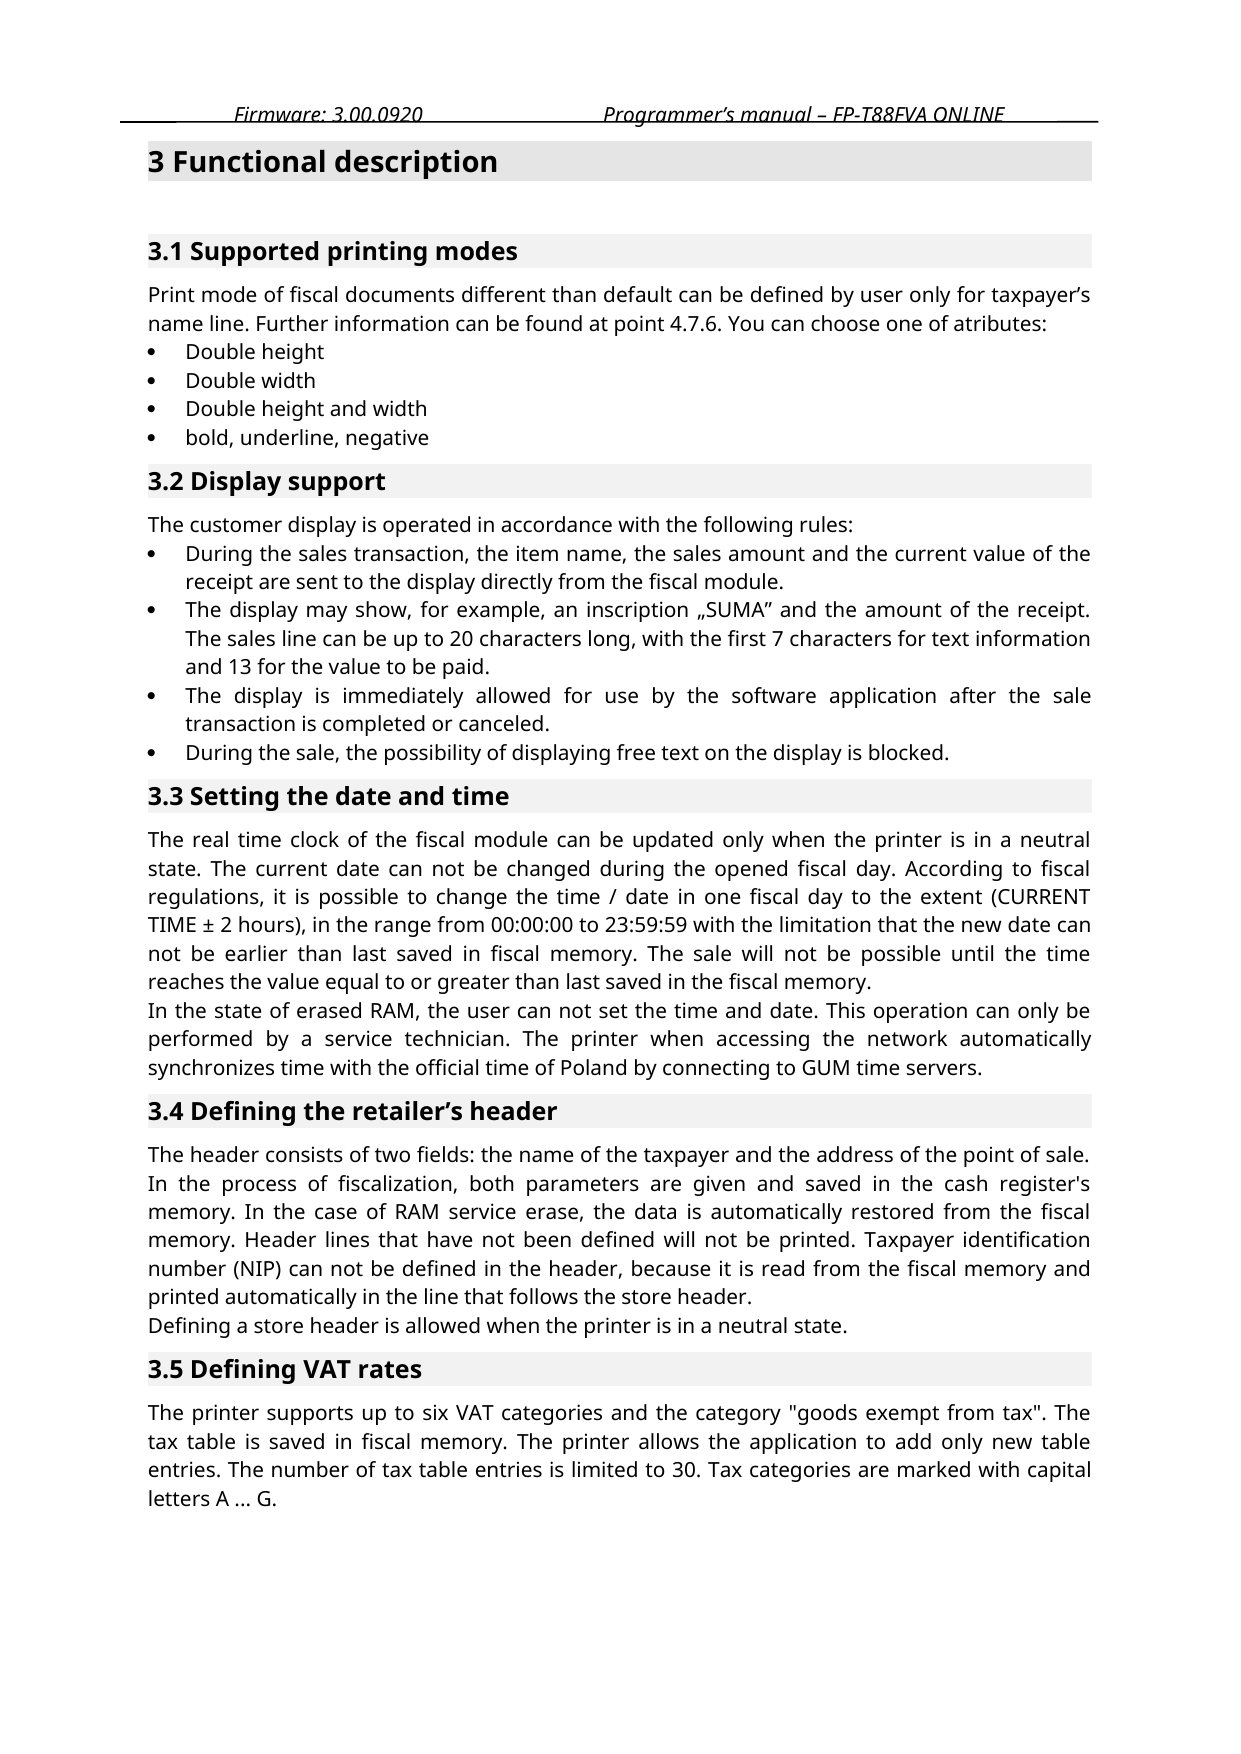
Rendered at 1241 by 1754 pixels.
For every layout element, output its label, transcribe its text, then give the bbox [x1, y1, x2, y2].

text The real time clock of the fiscal module can be updated only when the printer is in a neutral state. The current date can not be changed during the opened fiscal day. According to fiscal regulations, it is possible to change the time / date in one fiscal day to the extent (CURRENT TIME ± 2 hours), in the range from 00:00:00 to 23:59:59 with the limitation that the new date can not be earlier than last saved in fiscal memory. The sale will not be possible until the time reaches the value equal to or greater than last saved in the fiscal memory. [148, 825, 1092, 996]
text The header consists of two fields: the name of the taxpayer and the address of the point of sale. In the process of fiscalization, both parameters are given and saved in the cash register's memory. In the case of RAM service erase, the data is automatically restored from the fiscal memory. Header lines that have not been defined will not be printed. Taxpayer identification number (NIP) can not be defined in the header, because it is read from the fiscal memory and printed automatically in the line that follows the store header. [148, 1140, 1092, 1311]
list During the sales transaction, the item name, the sales amount and the current value of the receipt are sent to the display directly from the fiscal module. [148, 539, 1092, 596]
list The display may show, for example, an inscription „SUMA” and the amount of the receipt. The sales line can be up to 20 characters long, with the first 7 characters for text information and 13 for the value to be paid. [148, 596, 1092, 681]
text Defining a store header is allowed when the printer is in a neutral state. [148, 1311, 1092, 1339]
text Print mode of fiscal documents different than default can be defined by user only for taxpayer’s name line. Further information can be found at point 4.7.6. You can choose one of atributes: [148, 281, 1092, 337]
list The display is immediately allowed for use by the software application after the sale transaction is completed or canceled. [148, 681, 1092, 738]
subtitle 3 Functional description [148, 141, 1092, 181]
subtitle 3.2 Display support [148, 464, 1092, 498]
subtitle 3.3 Setting the date and time [148, 779, 1092, 813]
subtitle 3.1 Supported printing modes [148, 234, 1092, 268]
subtitle 3.5 Defining VAT rates [148, 1352, 1092, 1386]
list bold, underline, negative [148, 423, 1092, 451]
subtitle 3.4 Defining the retailer’s header [148, 1094, 1092, 1128]
list Double height [148, 337, 1092, 366]
list During the sale, the possibility of displaying free text on the display is blocked. [148, 738, 1092, 766]
text The printer supports up to six VAT categories and the category "goods exempt from tax". The tax table is saved in fiscal memory. The printer allows the application to add only new table entries. The number of tax table entries is limited to 30. Tax categories are marked with capital letters A ... G. [148, 1398, 1092, 1512]
list Double height and width [148, 394, 1092, 423]
text In the state of erased RAM, the user can not set the time and date. This operation can only be performed by a service technician. The printer when accessing the network automatically synchronizes time with the official time of Poland by connecting to GUM time servers. [148, 996, 1092, 1081]
list Double width [148, 366, 1092, 394]
text The customer display is operated in accordance with the following rules: [148, 510, 1092, 539]
